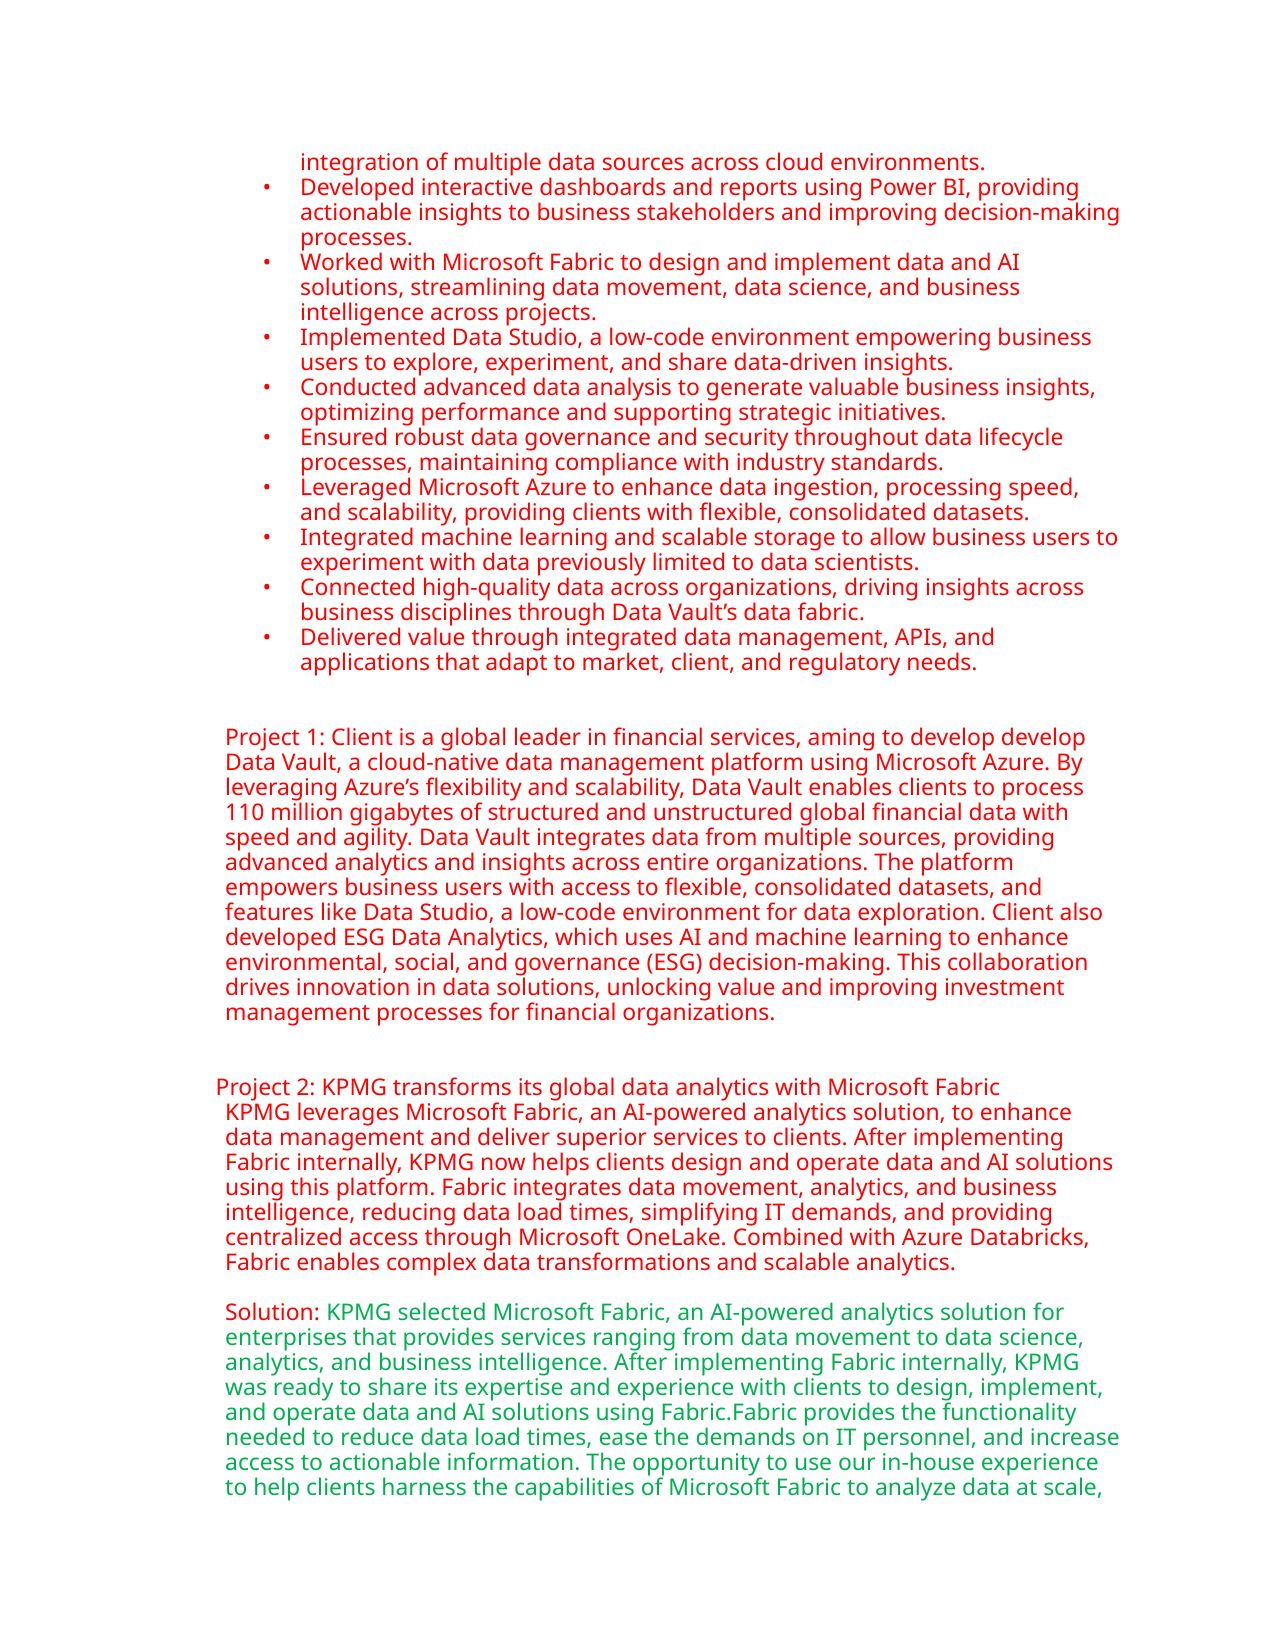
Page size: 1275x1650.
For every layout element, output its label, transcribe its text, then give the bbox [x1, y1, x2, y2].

list Developed interactive dashboards and reports using Power BI, providing actionable insights to business stakeholders and improving decision-making processes. [262, 175, 1125, 250]
list Connected high-quality data across organizations, driving insights across business disciplines through Data Vault’s data fabric. [262, 575, 1125, 625]
list Conducted advanced data analysis to generate valuable business insights, optimizing performance and supporting strategic initiatives. [262, 375, 1125, 425]
text KPMG leverages Microsoft Fabric, an AI-powered analytics solution, to enhance data management and deliver superior services to clients. After implementing Fabric internally, KPMG now helps clients design and operate data and AI solutions using this platform. Fabric integrates data movement, analytics, and business intelligence, reducing data load times, simplifying IT demands, and providing centralized access through Microsoft OneLake. Combined with Azure Databricks, Fabric enables complex data transformations and scalable analytics. [225, 1100, 1125, 1275]
list Leveraged Microsoft Azure to enhance data ingestion, processing speed, and scalability, providing clients with flexible, consolidated datasets. [262, 475, 1125, 525]
list Implemented Data Studio, a low-code environment empowering business users to explore, experiment, and share data-driven insights. [262, 325, 1125, 375]
text Project 1: Client is a global leader in financial services, aming to develop develop Data Vault, a cloud-native data management platform using Microsoft Azure. By leveraging Azure’s flexibility and scalability, Data Vault enables clients to process 110 million gigabytes of structured and unstructured global financial data with speed and agility. Data Vault integrates data from multiple sources, providing advanced analytics and insights across entire organizations. The platform empowers business users with access to flexible, consolidated datasets, and features like Data Studio, a low-code environment for data exploration. Client also developed ESG Data Analytics, which uses AI and machine learning to enhance environmental, social, and governance (ESG) decision-making. This collaboration drives innovation in data solutions, unlocking value and improving investment management processes for financial organizations. [225, 725, 1125, 1025]
list Utilized Microsoft OneLake for centralized data access, enabling seamless integration of multiple data sources across cloud environments. [262, 150, 1125, 175]
list Integrated machine learning and scalable storage to allow business users to experiment with data previously limited to data scientists. [262, 525, 1125, 575]
list Delivered value through integrated data management, APIs, and applications that adapt to market, client, and regulatory needs. [262, 625, 1125, 675]
text Project 2: KPMG transforms its global data analytics with Microsoft Fabric [150, 1075, 1125, 1100]
list Worked with Microsoft Fabric to design and implement data and AI solutions, streamlining data movement, data science, and business intelligence across projects. [262, 250, 1125, 325]
list Ensured robust data governance and security throughout data lifecycle processes, maintaining compliance with industry standards. [262, 425, 1125, 475]
